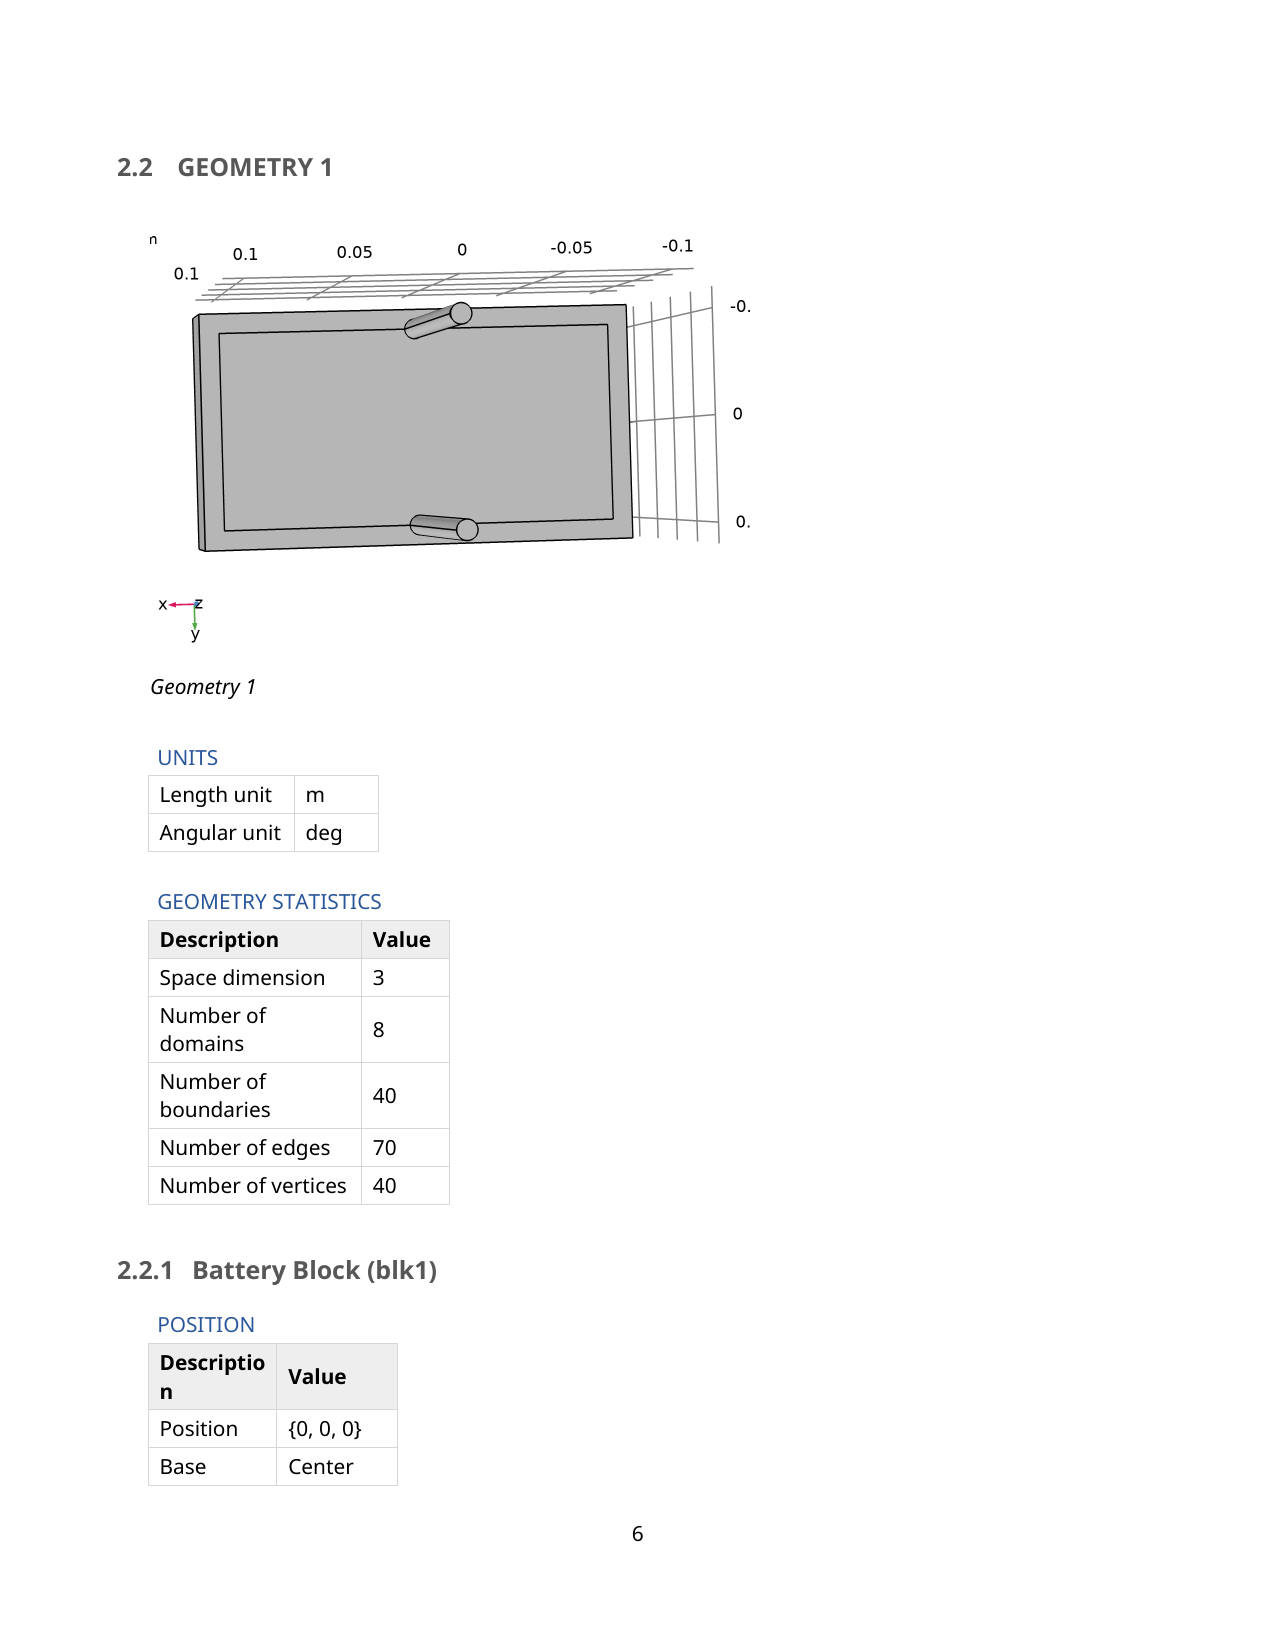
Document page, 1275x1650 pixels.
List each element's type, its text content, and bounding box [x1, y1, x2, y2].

table_header Value [362, 921, 449, 958]
table_cell Center [277, 1448, 397, 1485]
table_cell deg [295, 814, 378, 851]
table_cell 40 [362, 1167, 449, 1204]
text Position [157, 1311, 1125, 1339]
table_cell 8 [362, 997, 449, 1062]
text Geometry statistics [157, 887, 1125, 916]
table_header Length unit [149, 776, 294, 813]
text Geometry 1 [150, 672, 1125, 701]
table_header m [295, 776, 378, 813]
subtitle Geometry 1 [117, 150, 1125, 184]
table_cell Position [149, 1410, 276, 1447]
table_cell 3 [362, 959, 449, 996]
table_cell Base [149, 1448, 276, 1485]
table_cell Angular unit [149, 814, 294, 851]
table_cell {0, 0, 0} [277, 1410, 397, 1447]
table_cell 70 [362, 1129, 449, 1166]
text Units [157, 743, 1125, 771]
subtitle Battery Block (blk1) [117, 1253, 1125, 1287]
picture [150, 197, 750, 648]
table_header Description [149, 1344, 276, 1409]
table_cell Number of vertices [149, 1167, 361, 1204]
table_cell Space dimension [149, 959, 361, 996]
table_header Description [149, 921, 361, 958]
table_cell Number of edges [149, 1129, 361, 1166]
table_cell Number of boundaries [149, 1063, 361, 1128]
table_cell Number of domains [149, 997, 361, 1062]
table_cell 40 [362, 1063, 449, 1128]
table_header Value [277, 1344, 397, 1409]
